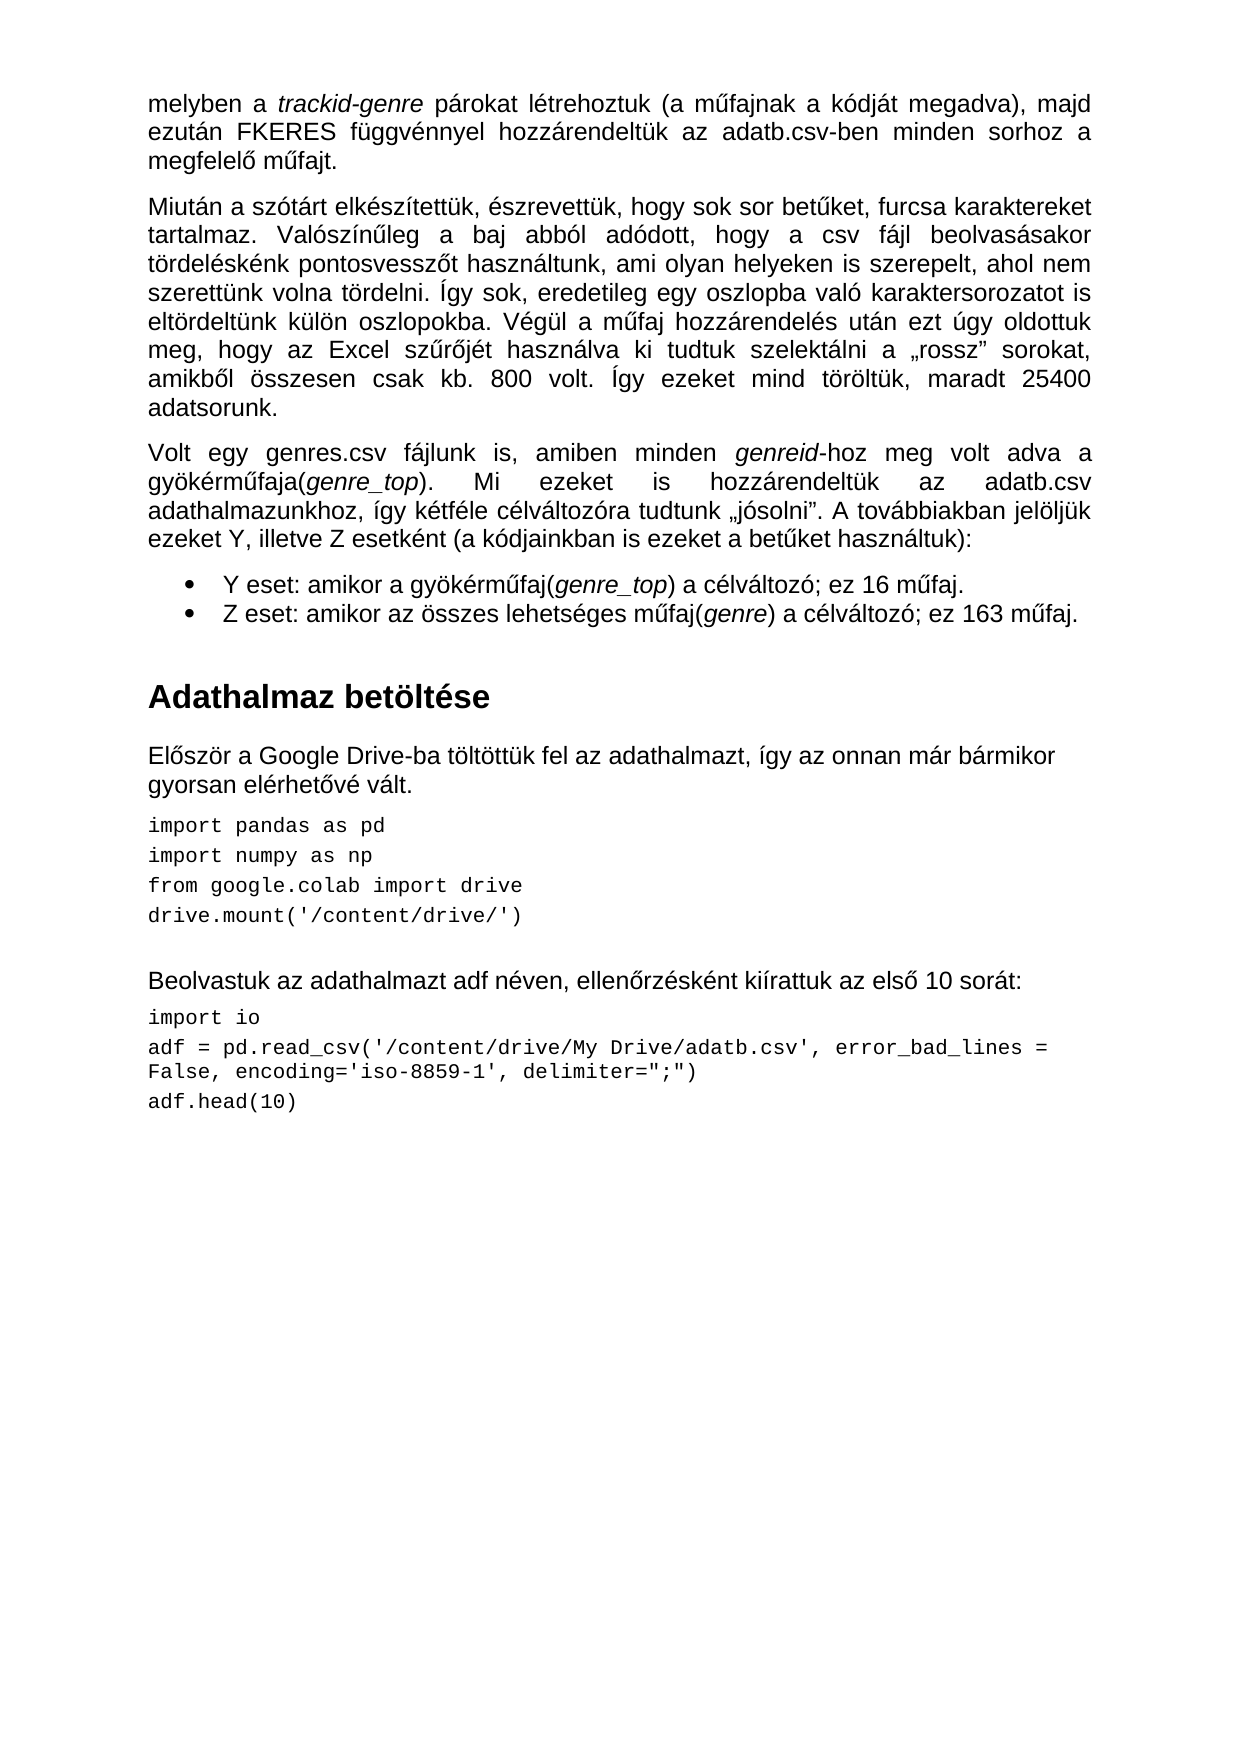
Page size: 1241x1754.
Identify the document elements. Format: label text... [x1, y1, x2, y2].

text Miután a szótárt elkészítettük, észrevettük, hogy sok sor betűket, furcsa karaktereket tartalmaz. Valószínűleg a baj abból adódott, hogy a csv fájl beolvasásakor tördeléskénk pontosvesszőt használtunk, ami olyan helyeken is szerepelt, ahol nem szerettünk volna tördelni. Így sok, eredetileg egy oszlopba való karaktersorozatot is eltördeltünk külön oszlopokba. Végül a műfaj hozzárendelés után ezt úgy oldottuk meg, hogy az Excel szűrőjét használva ki tudtuk szelektálni a „rossz” sorokat, amikből összesen csak kb. 800 volt. Így ezeket mind töröltük, maradt 25400 adatsorunk. [148, 192, 1093, 422]
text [148, 89, 1093, 175]
text adf.head(10) [148, 1091, 1093, 1114]
text Beolvastuk az adathalmazt adf néven, ellenőrzésként kiírattuk az első 10 sorát: [148, 966, 1093, 995]
text import io [148, 1007, 1093, 1031]
text Adathalmaz betöltése [148, 678, 1093, 716]
text from google.colab import drive [148, 875, 1093, 899]
text Először a Google Drive-ba töltöttük fel az adathalmazt, így az onnan már bármikor gyorsan elérhetővé vált. [148, 741, 1093, 798]
text Volt egy genres.csv fájlunk is, amiben minden genreid-hoz meg volt adva a gyökérműfaja(genre_top). Mi ezeket is hozzárendeltük az adatb.csv adathalmazunkhoz, így kétféle célváltozóra tudtunk „jósolni”. A továbbiakban jelöljük ezeket Y, illetve Z esetként (a kódjainkban is ezeket a betűket használtuk): [148, 438, 1093, 553]
list Z eset: amikor az összes lehetséges műfaj(genre) a célváltozó; ez 163 műfaj. [185, 599, 1093, 628]
text adf = pd.read_csv('/content/drive/My Drive/adatb.csv', error_bad_lines = False, encoding='iso-8859-1', delimiter=";") [148, 1037, 1093, 1084]
text import numpy as np [148, 845, 1093, 869]
text import pandas as pd [148, 815, 1093, 839]
list Y eset: amikor a gyökérműfaj(genre_top) a célváltozó; ez 16 műfaj. [185, 570, 1093, 599]
text drive.mount('/content/drive/') [148, 905, 1093, 928]
